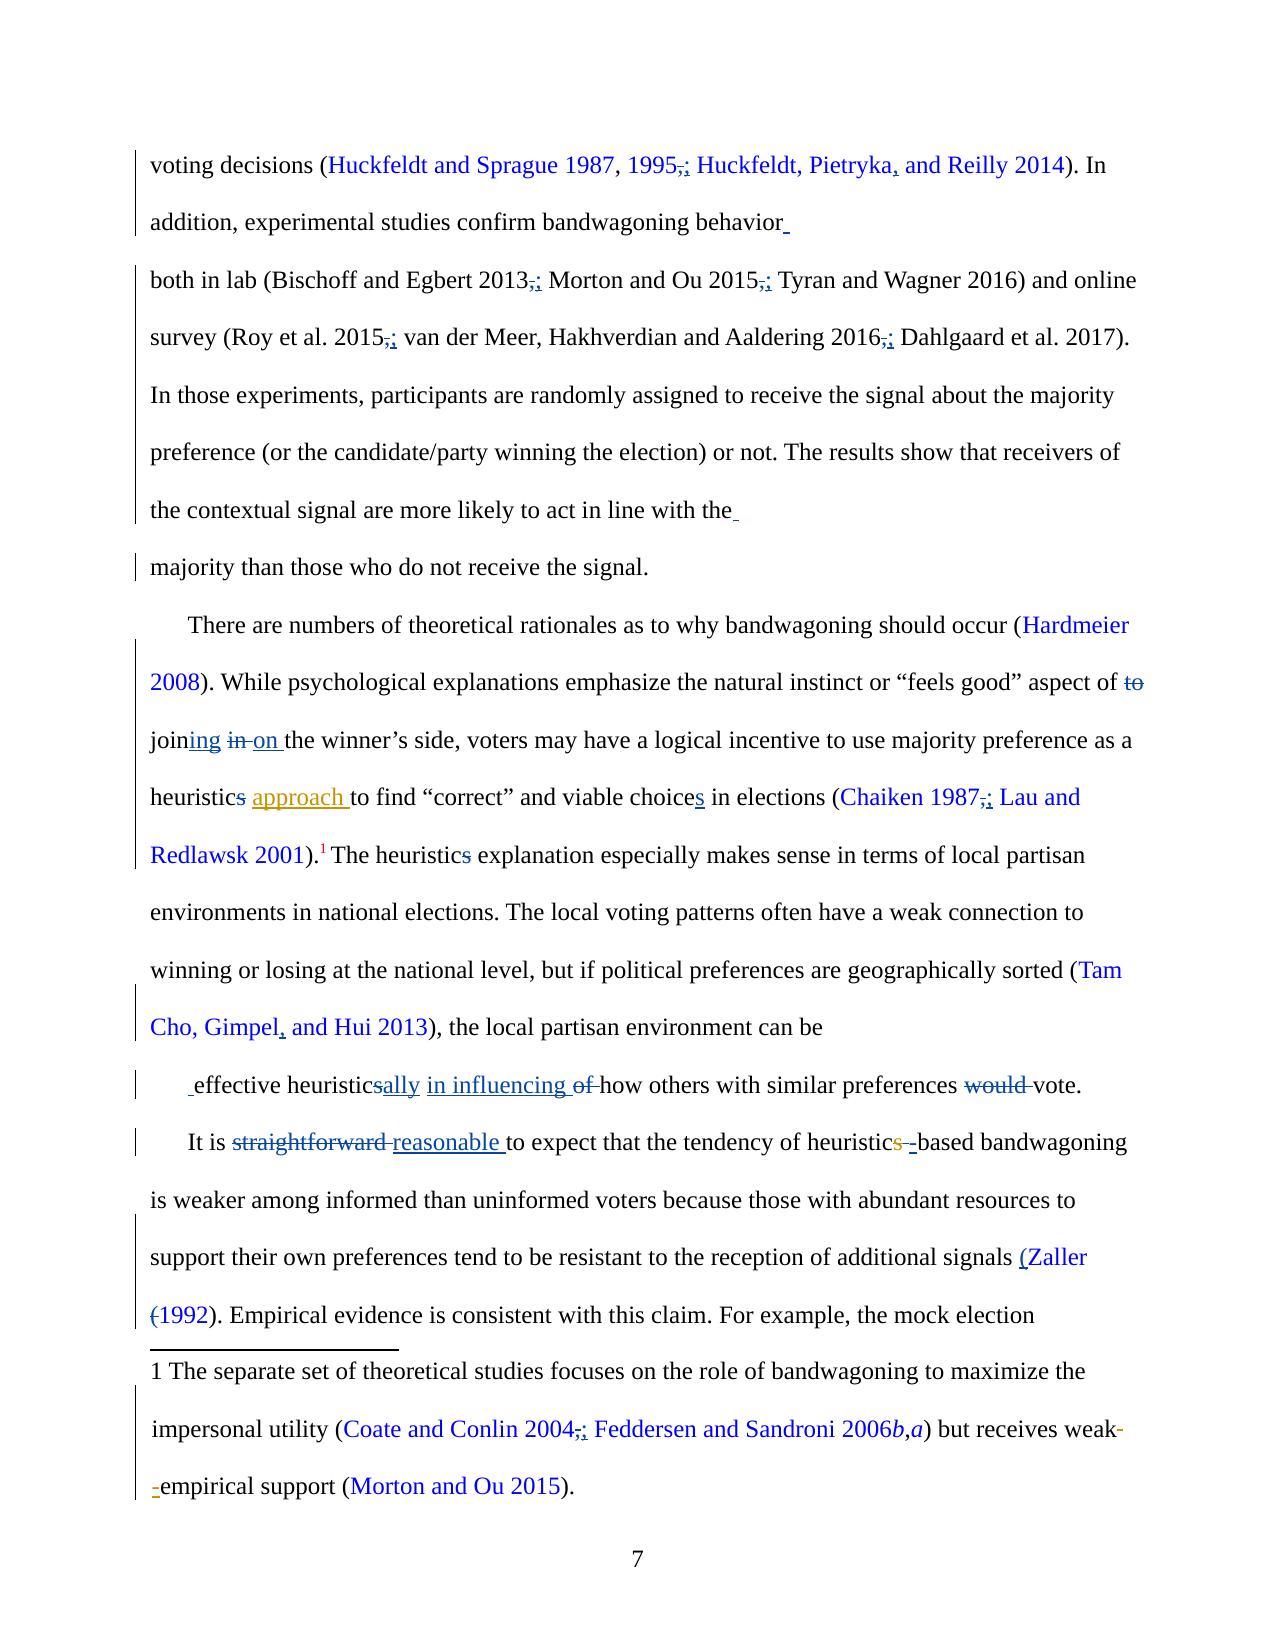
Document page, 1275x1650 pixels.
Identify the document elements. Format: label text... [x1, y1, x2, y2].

text There are numbers of theoretical rationales as to why bandwagoning should occur (Hardmeier 2008). While psychological explanations emphasize the natural instinct or “feels good” aspect of join the winner’s side, voters may have a logical incentive to use majority preference as a heuristic to find “correct” and viable choice in elections (Chaiken 1987 Lau and Redlawsk 2001). The heuristic explanation especially makes sense in terms of local partisan environments in national elections. The local voting patterns often have a weak connection to winning or losing at the national level, but if political preferences are geographically sorted (Tam Cho, Gimpel and Hui 2013), the local partisan environment can be [150, 610, 1144, 1041]
text majority than those who do not receive the signal. [150, 552, 1144, 581]
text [150, 150, 1144, 236]
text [150, 1127, 1144, 1329]
text effective heuristic how others with similar preferences vote. [150, 1070, 1144, 1099]
text both in lab (Bischoff and Egbert 2013 Morton and Ou 2015 Tyran and Wagner 2016) and online survey (Roy et al. 2015 van der Meer, Hakhverdian and Aaldering 2016 Dahlgaard et al. 2017). In those experiments, participants are randomly assigned to receive the signal about the majority preference (or the candidate/party winning the election) or not. The results show that receivers of the contextual signal are more likely to act in line with the [150, 265, 1144, 524]
